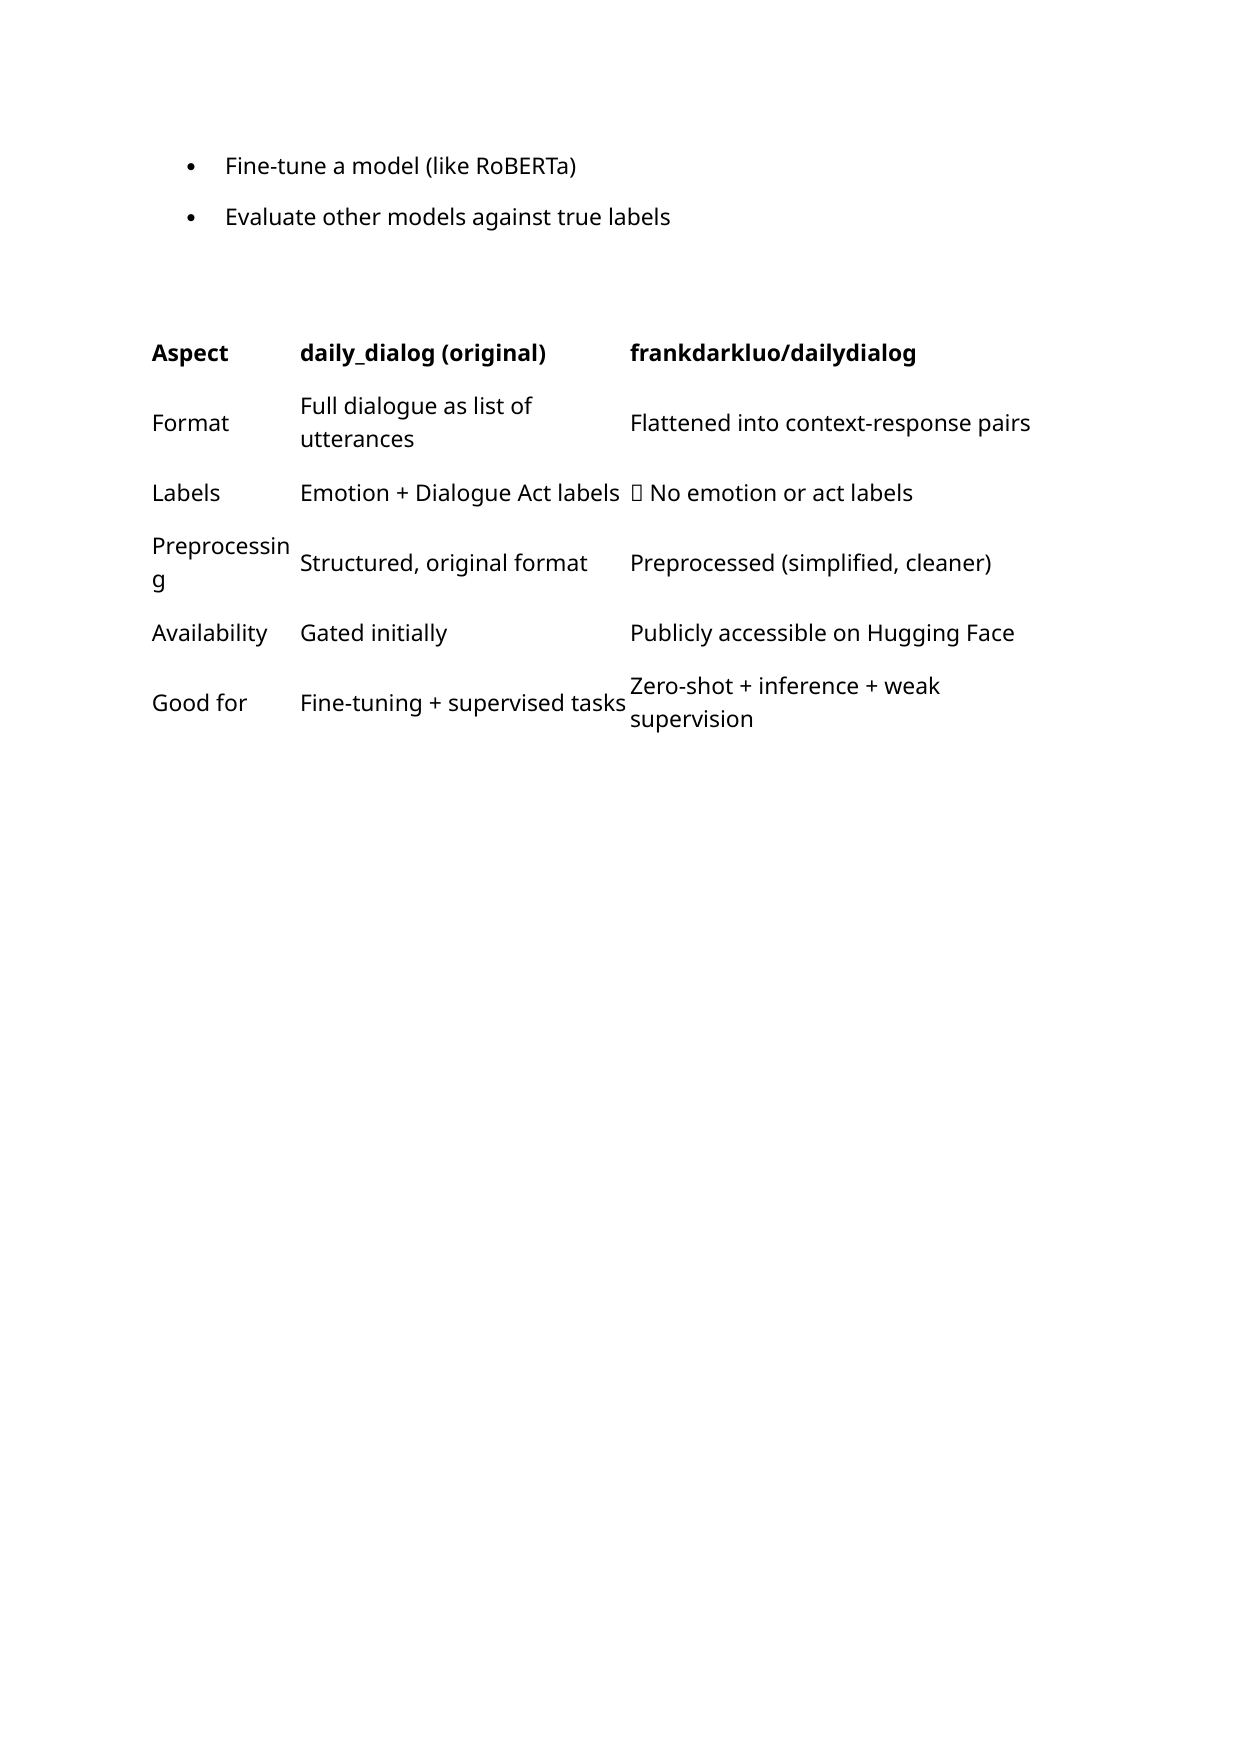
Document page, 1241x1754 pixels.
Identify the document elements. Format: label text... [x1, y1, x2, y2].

table_cell Zero-shot + inference + weak supervision [628, 668, 1039, 755]
table_cell Preprocessing [150, 528, 298, 615]
table_header daily_dialog (original) [298, 335, 628, 388]
table_cell Full dialogue as list of utterances [298, 388, 628, 475]
table_cell Gated initially [298, 615, 628, 668]
table_cell Preprocessed (simplified, cleaner) [628, 528, 1039, 615]
table_cell Flattened into context-response pairs [628, 388, 1039, 475]
table_cell Structured, original format [298, 528, 628, 615]
table_cell Availability [150, 615, 298, 668]
table_cell Emotion + Dialogue Act labels [298, 475, 628, 528]
table_cell Labels [150, 475, 298, 528]
table_header Aspect [150, 335, 298, 388]
table_cell Publicly accessible on Hugging Face [628, 615, 1039, 668]
table_header frankdarkluo/dailydialog [628, 335, 1039, 388]
table_cell Fine-tuning + supervised tasks [298, 668, 628, 755]
table_cell Good for [150, 668, 298, 755]
list Evaluate other models against true labels [187, 200, 1090, 232]
table_cell ❌ No emotion or act labels [628, 475, 1039, 528]
table_cell Format [150, 388, 298, 475]
list Fine-tune a model (like RoBERTa) [187, 150, 1090, 181]
